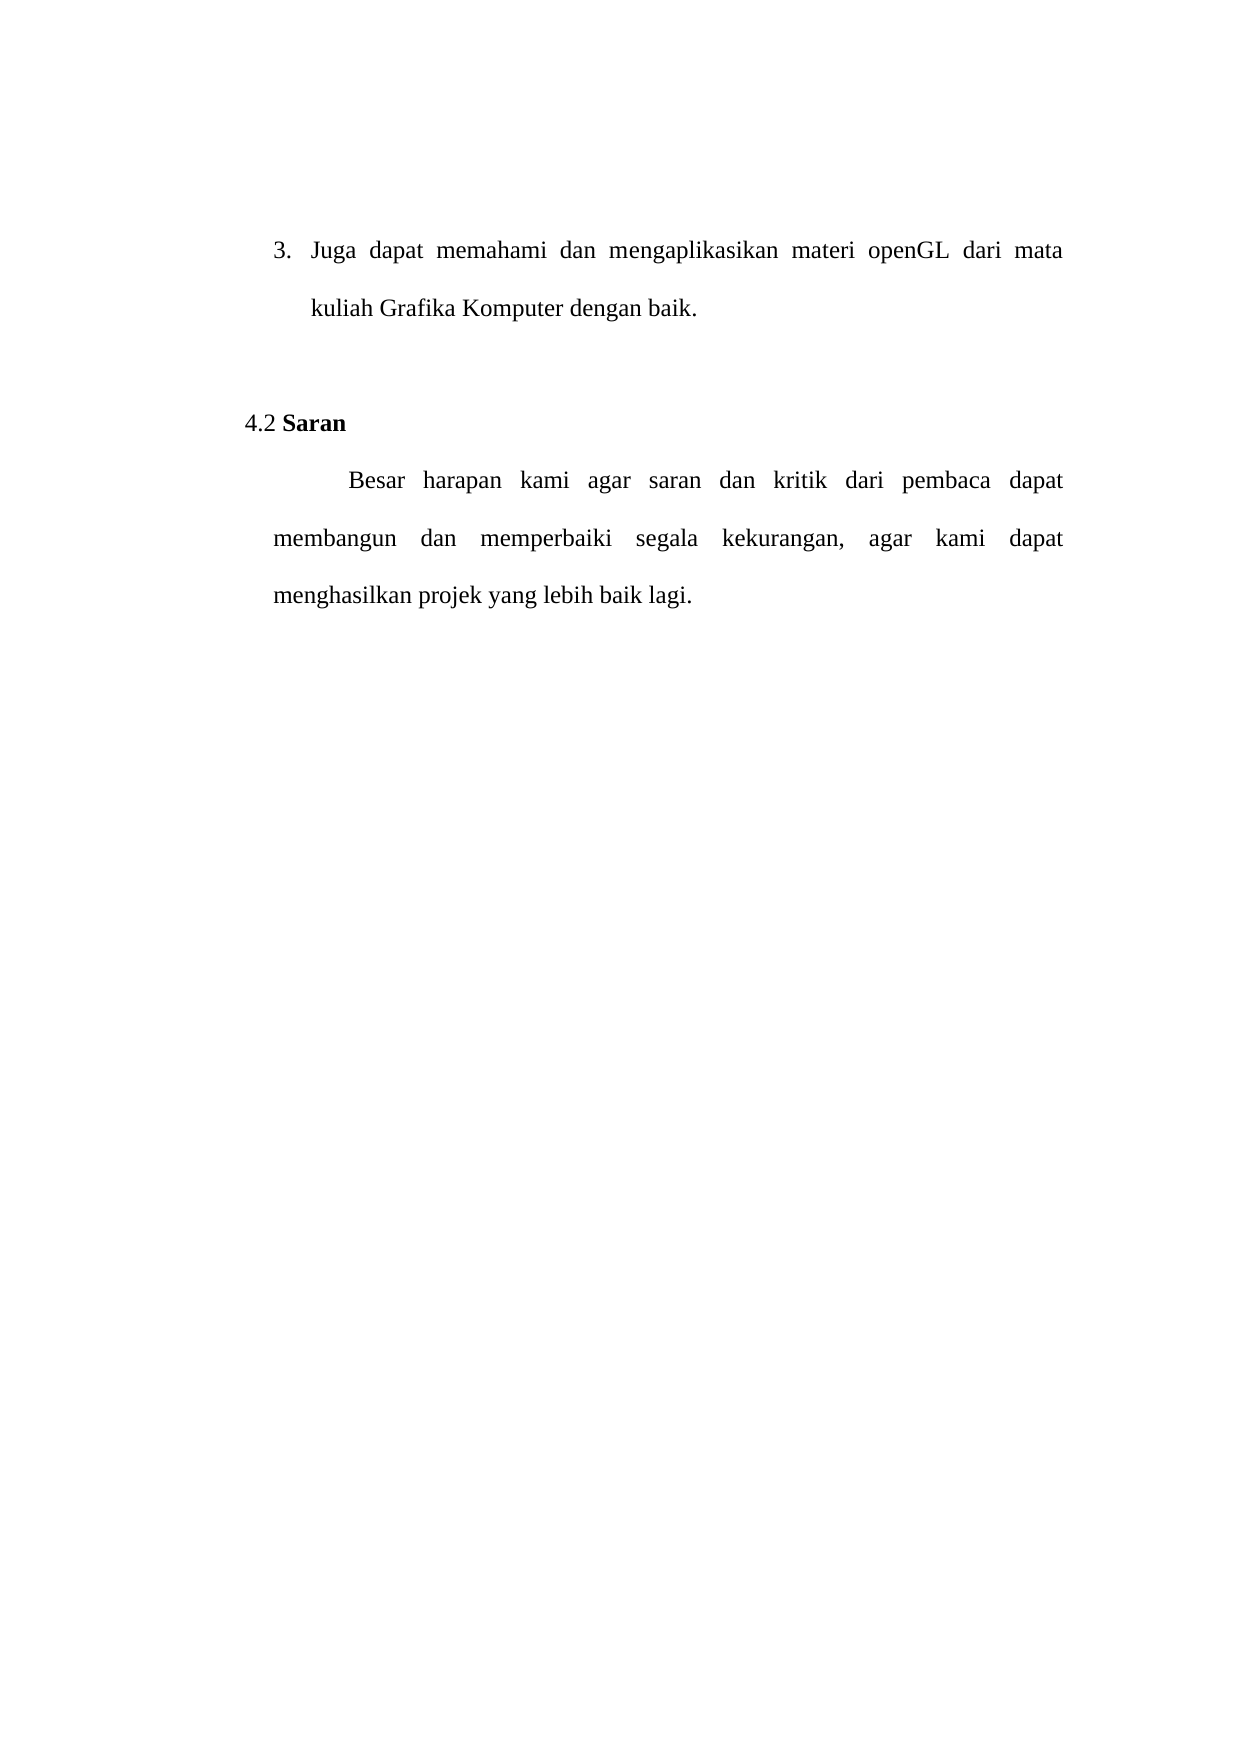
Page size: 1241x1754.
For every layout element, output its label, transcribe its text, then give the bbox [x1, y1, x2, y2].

text Besar harapan kami agar saran dan kritik dari pembaca dapat membangun dan memperbaiki segala kekurangan, agar kami dapat menghasilkan projek yang lebih baik lagi. [273, 466, 1063, 609]
list Juga dapat memahami dan mengaplikasikan materi openGL dari mata kuliah Grafika Komputer dengan baik. [273, 236, 1063, 322]
text Saran [244, 408, 1063, 437]
